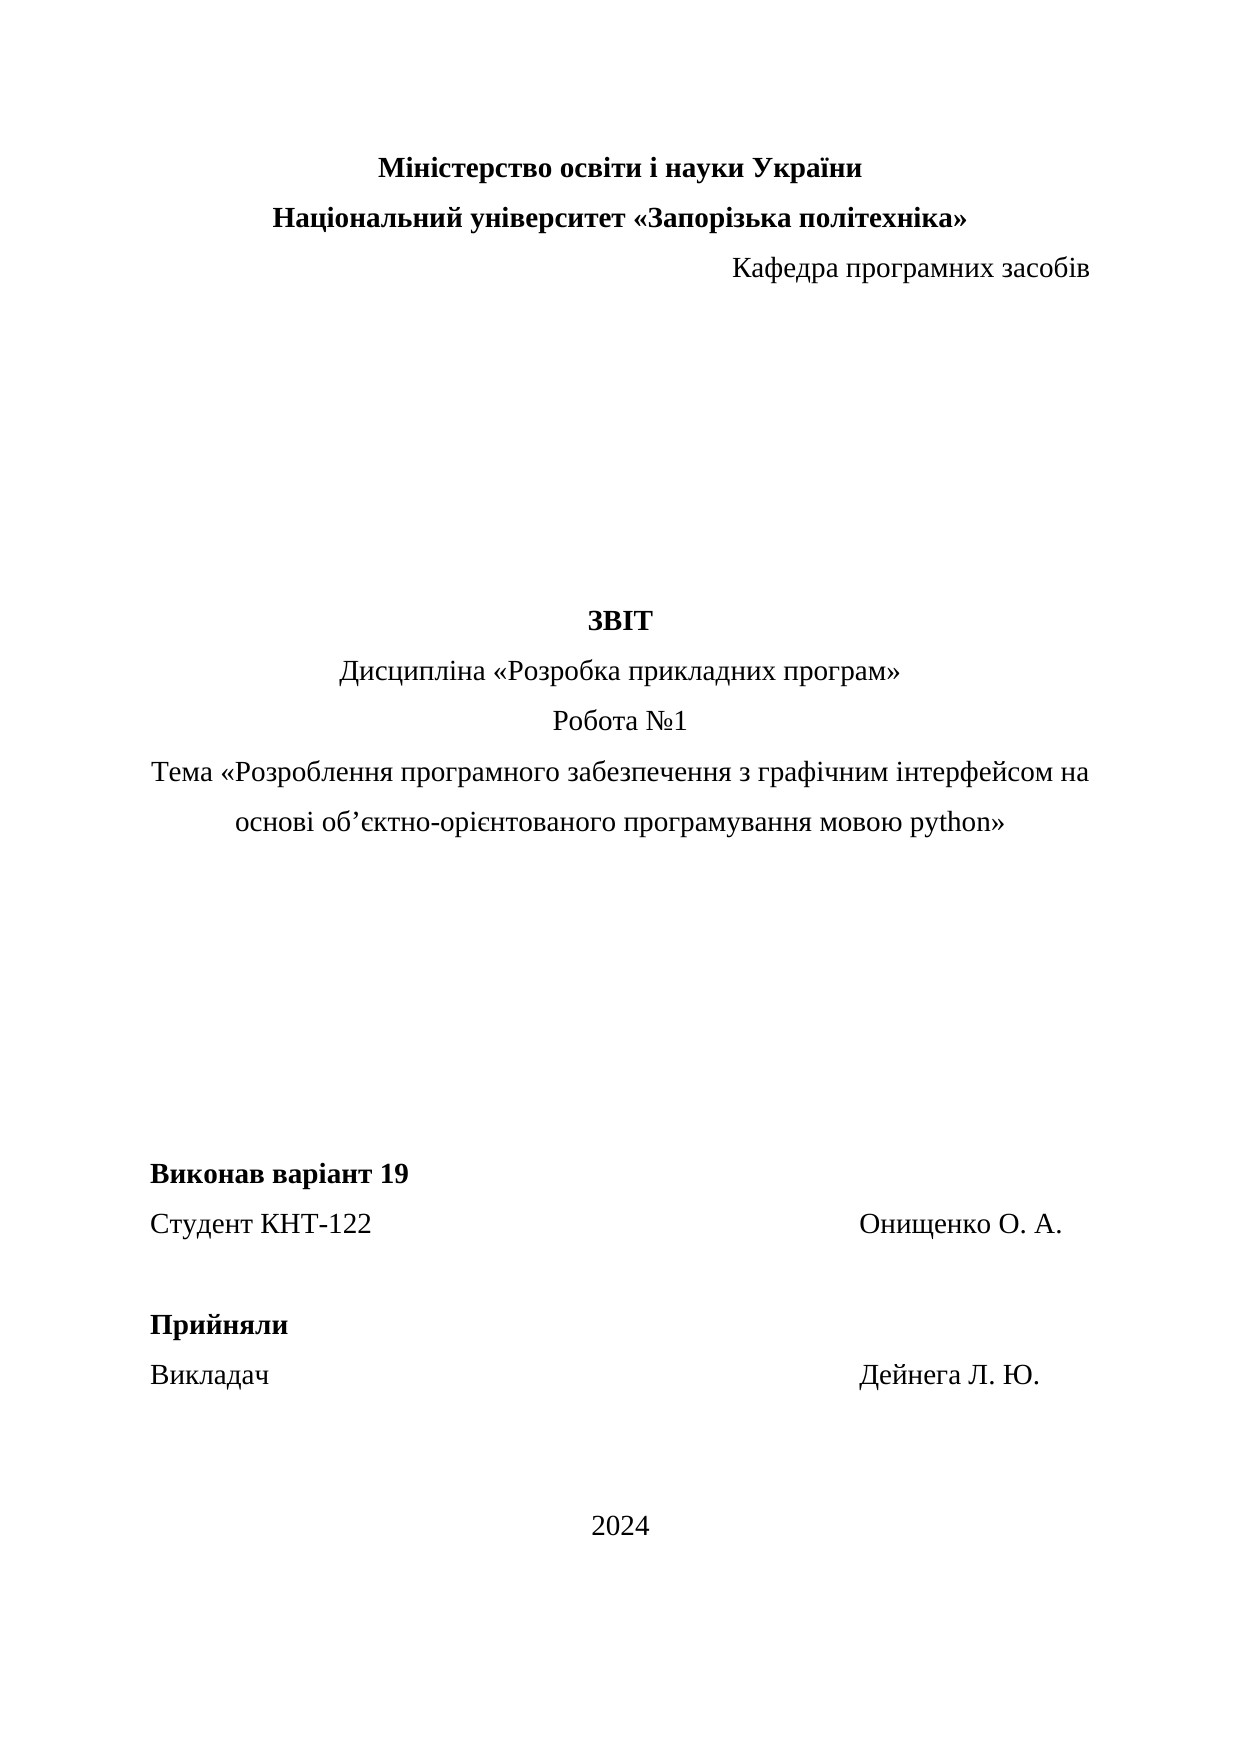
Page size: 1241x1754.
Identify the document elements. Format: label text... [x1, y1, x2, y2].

text Національний університет «Запорізька політехніка» [150, 200, 1090, 234]
text Міністерство освіти і науки України [150, 150, 1090, 183]
text ЗВІТ [150, 603, 1090, 636]
text 2024 [150, 1508, 1090, 1542]
text Тема «Розроблення програмного забезпечення з графічним інтерфейсом на основі об’єктно-орієнтованого програмування мовою python» [150, 754, 1090, 838]
text Прийняли [150, 1307, 1090, 1341]
text Дисципліна «Розробка прикладних програм» [150, 653, 1090, 687]
text Робота №1 [150, 703, 1090, 737]
text Викладач Дейнега Л. Ю. [150, 1357, 1090, 1391]
text Студент КНТ-122 Онищенко О. А. [150, 1207, 1090, 1240]
text Кафедра програмних засобів [150, 251, 1090, 284]
text Виконав варіант 19 [150, 1156, 1090, 1190]
